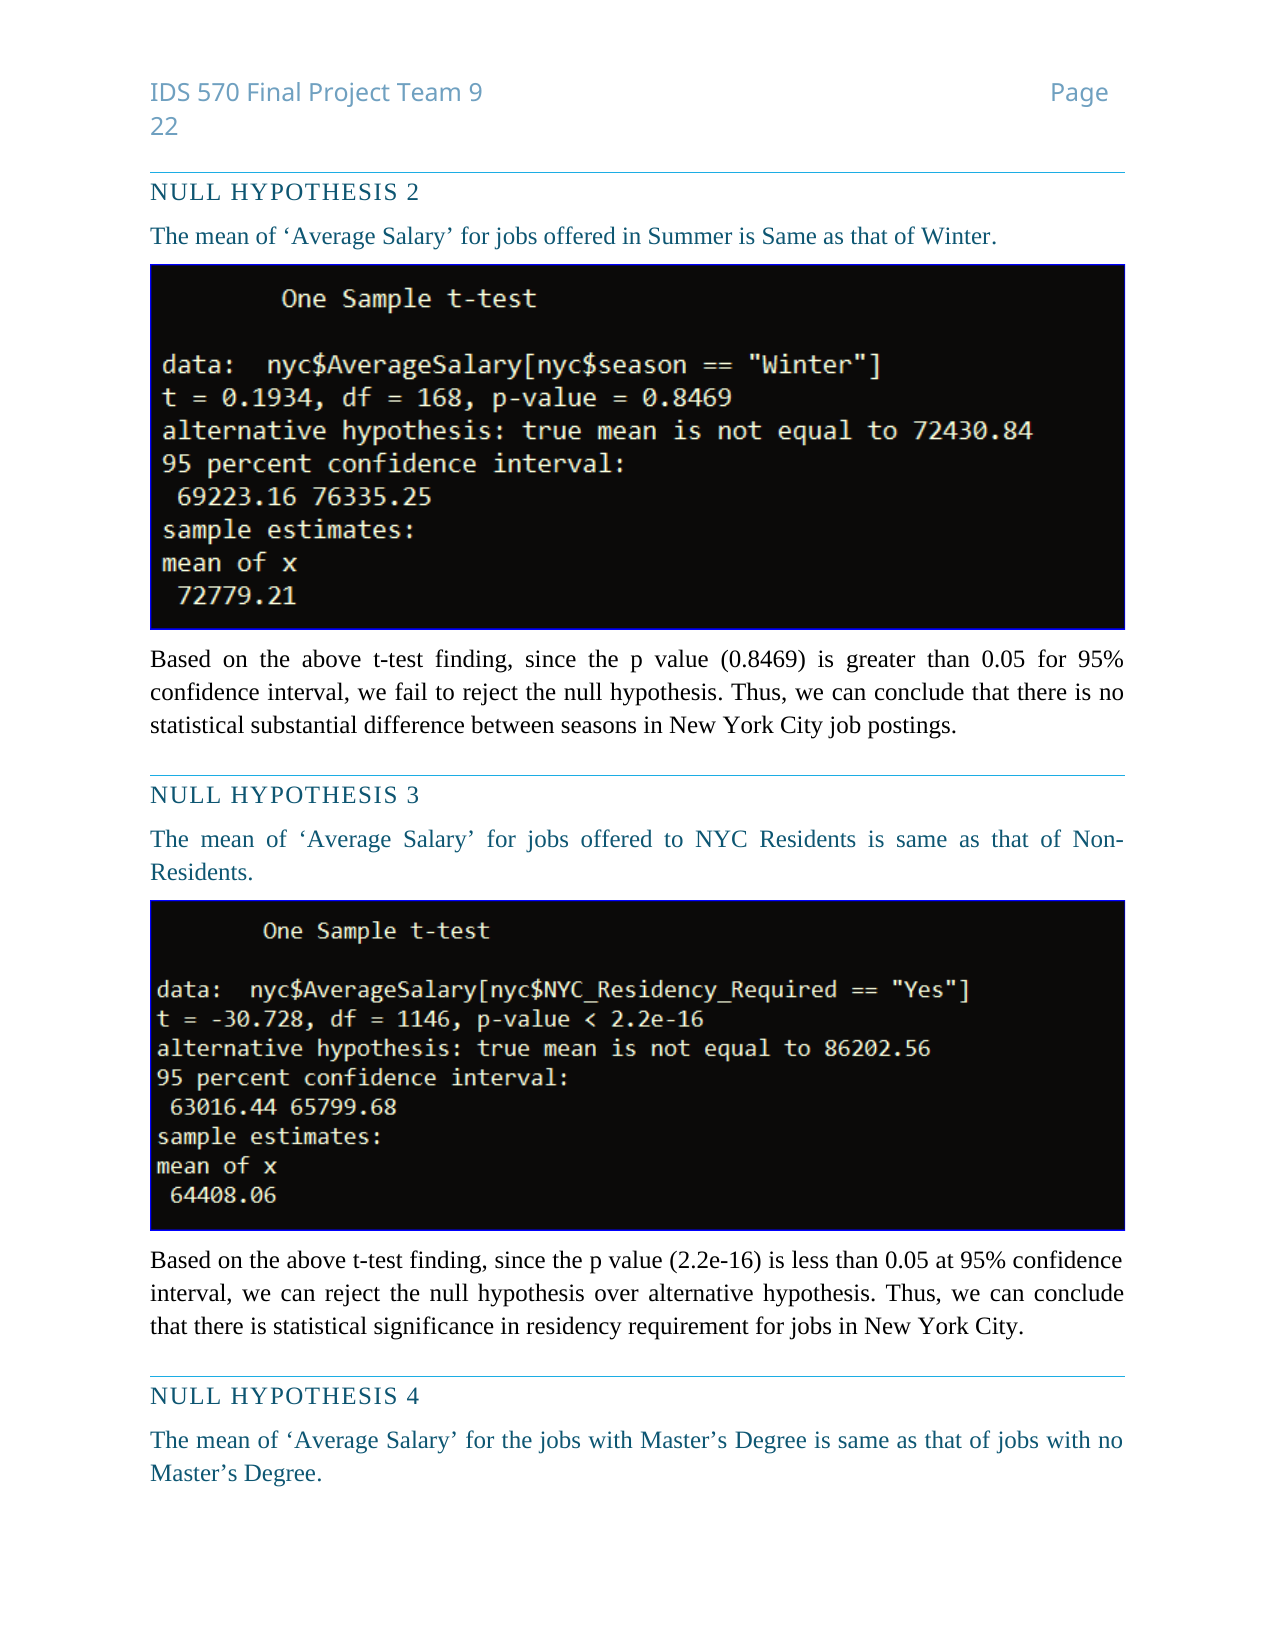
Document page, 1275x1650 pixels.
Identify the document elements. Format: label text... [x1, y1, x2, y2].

text Based on the above t-test finding, since the p value (2.2e-16) is less than 0.05 at 95% confidence interval, we can reject the null hypothesis over alternative hypothesis. Thus, we can conclude that there is statistical significance in residency requirement for jobs in New York City. [150, 1245, 1125, 1340]
text The mean of ‘Average Salary’ for the jobs with Master’s Degree is same as that of jobs with no Master’s Degree. [150, 1425, 1125, 1486]
text The mean of ‘Average Salary’ for jobs offered to NYC Residents is same as that of Non-Residents. [150, 824, 1125, 886]
subtitle NULL HYPOTHESIS 4 [150, 1377, 1125, 1410]
subtitle NULL HYPOTHESIS 3 [150, 776, 1125, 809]
picture [150, 900, 1125, 1231]
text The mean of ‘Average Salary’ for jobs offered in Summer is Same as that of Winter. [150, 221, 1125, 249]
subtitle NULL HYPOTHESIS 2 [150, 173, 1125, 206]
text Based on the above t-test finding, since the p value (0.8469) is greater than 0.05 for 95% confidence interval, we fail to reject the null hypothesis. Thus, we can conclude that there is no statistical substantial difference between seasons in New York City job postings. [150, 644, 1125, 739]
picture [150, 264, 1125, 630]
